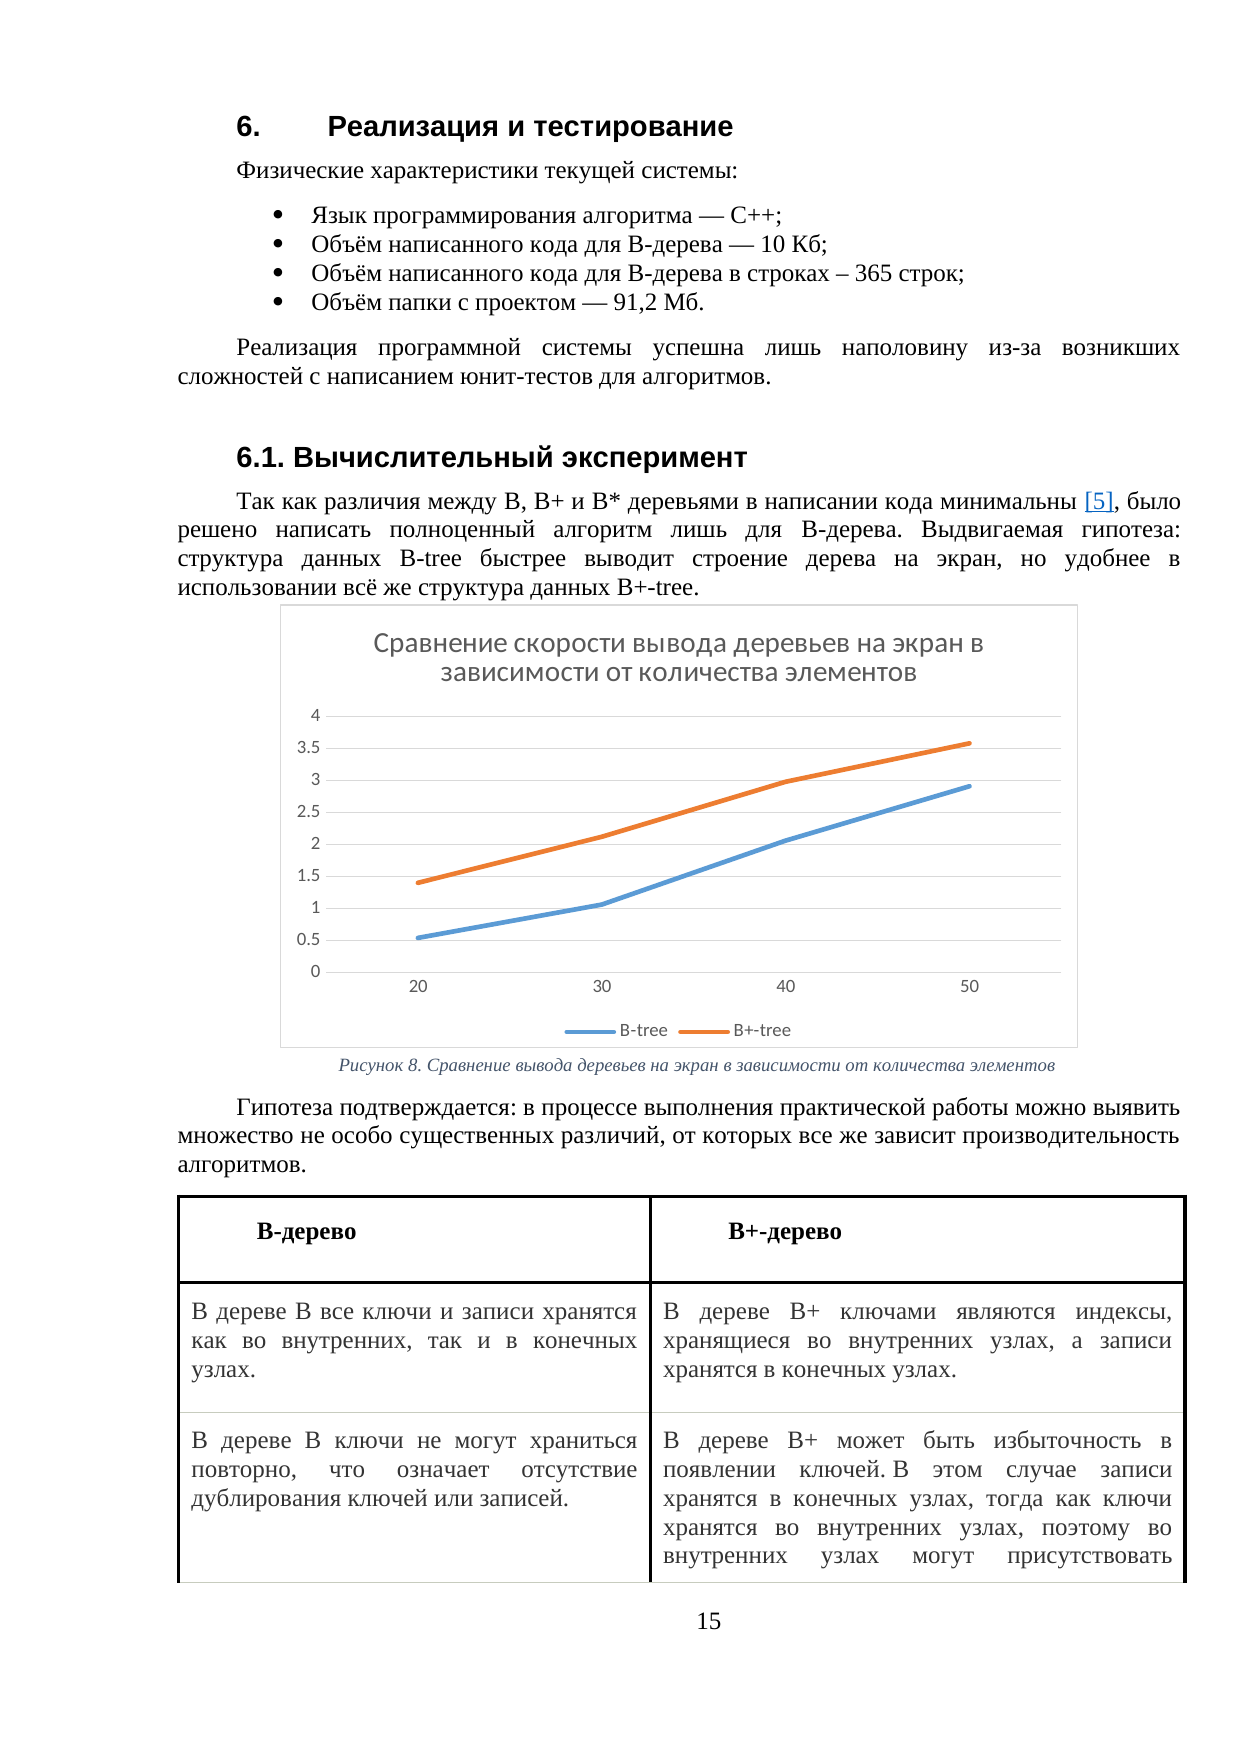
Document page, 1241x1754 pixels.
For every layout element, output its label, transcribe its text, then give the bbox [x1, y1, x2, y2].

table_cell В дереве B все ключи и записи хранятся как во внутренних, так и в конечных узлах. [180, 1284, 649, 1412]
table_header B+-дерево [652, 1198, 1183, 1281]
text 6.1. Вычислительный эксперимент [177, 440, 1181, 473]
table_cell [180, 1413, 649, 1582]
text Физические характеристики текущей системы: [177, 155, 1181, 184]
list Объём написанного кода для B-дерева в строках – 365 строк; [274, 258, 1181, 287]
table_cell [652, 1413, 1183, 1582]
text Так как различия между B, B+ и B* деревьями в написании кода минимальны [5], было решено написать полноценный алгоритм лишь для B-дерева. Выдвигаемая гипотеза: структура данных B-tree быстрее выводит строение дерева на экран, но удобнее в использовании всё же структура данных B+-tree. [177, 486, 1181, 601]
table_cell В дереве B+ ключами являются индексы, хранящиеся во внутренних узлах, а записи хранятся в конечных узлах. [652, 1284, 1183, 1412]
text Гипотеза подтверждается: в процессе выполнения практической работы можно выявить множество не особо существенных различий, от которых все же зависит производительность алгоритмов. [177, 617, 1181, 1178]
list Объём написанного кода для B-дерева — 10 Кб; [274, 229, 1181, 258]
text Реализация программной системы успешна лишь наполовину из-за возникших сложностей с написанием юнит-тестов для алгоритмов. [177, 332, 1181, 390]
table_header B-дерево [180, 1198, 649, 1281]
list Объём папки с проектом — 91,2 Мб. [274, 287, 1181, 316]
subtitle Реализация и тестирование [177, 109, 1181, 143]
list Язык программирования алгоритма — C++; [274, 201, 1181, 229]
